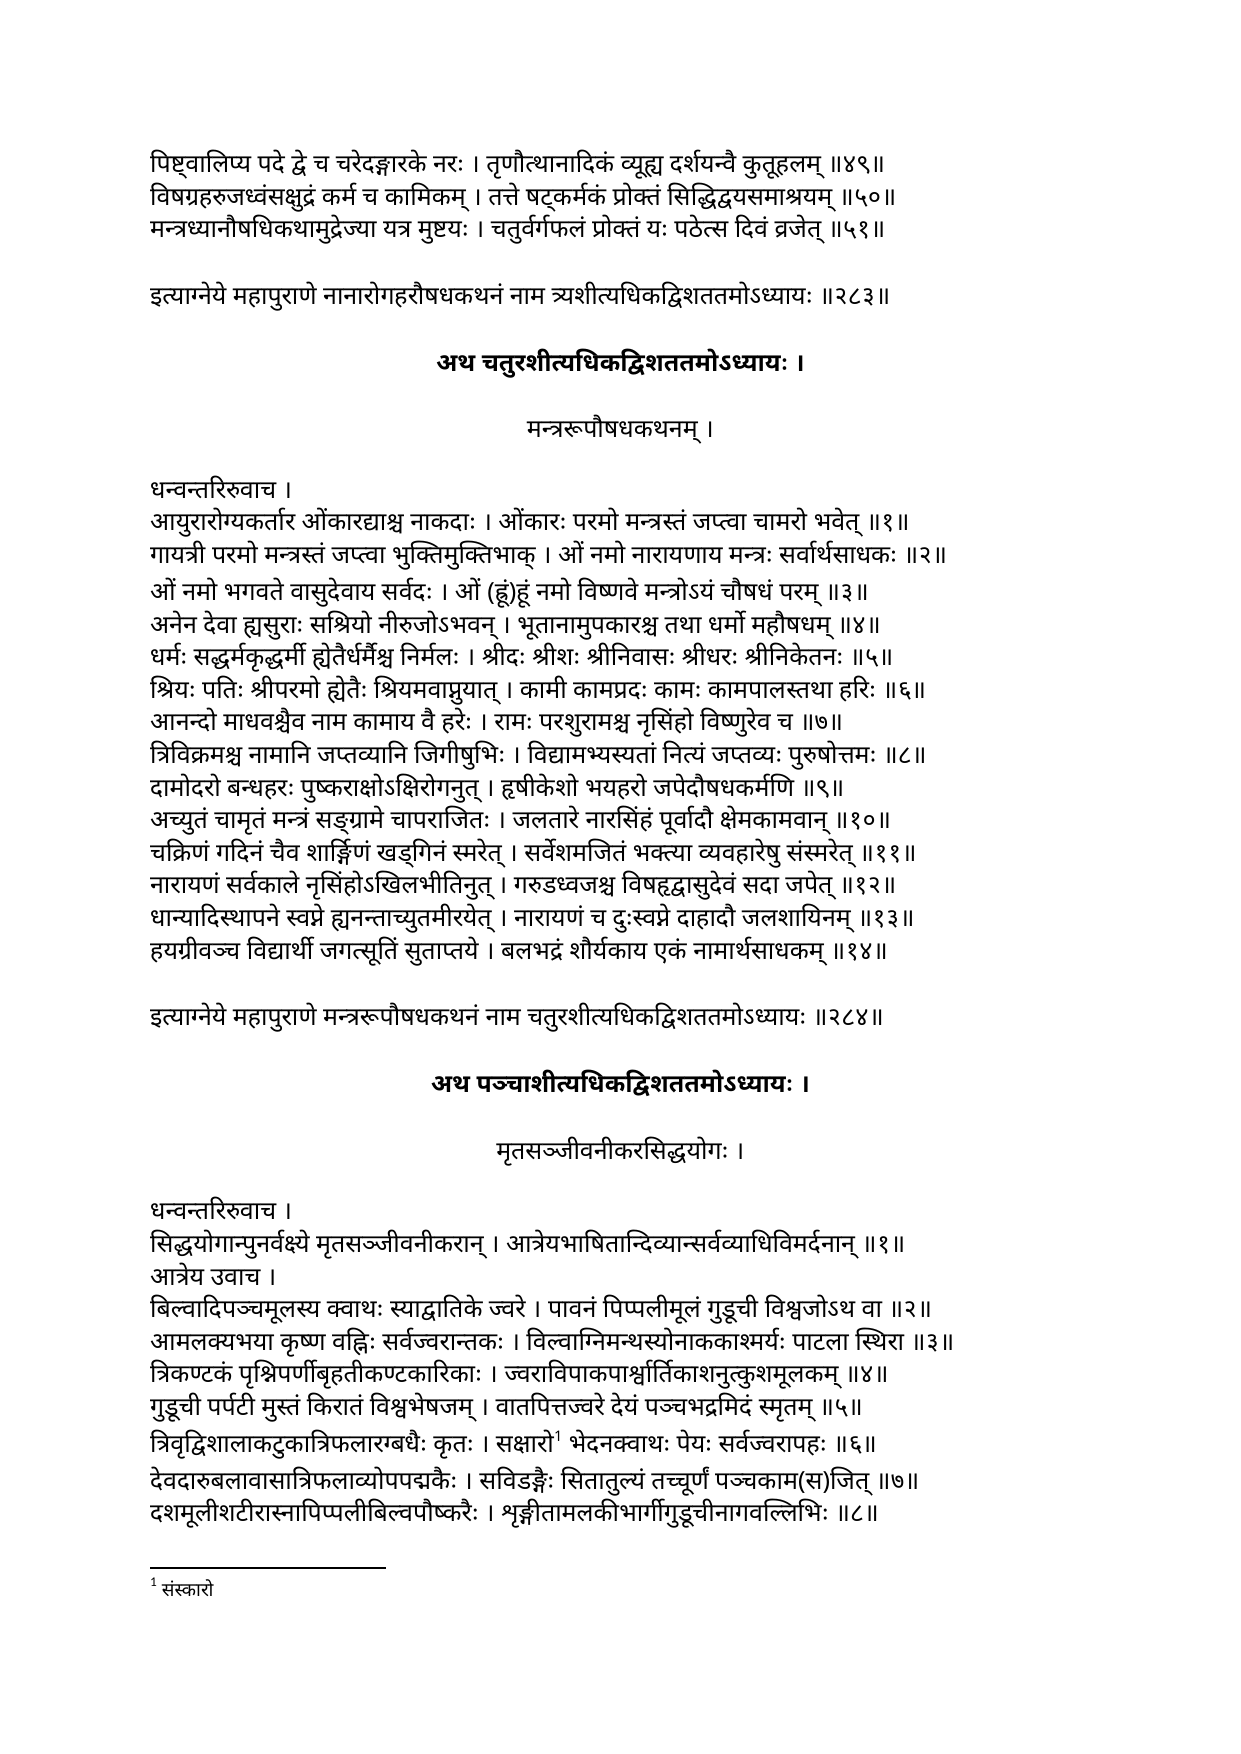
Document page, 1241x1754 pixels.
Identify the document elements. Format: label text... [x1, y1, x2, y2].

text अनेन देवा ह्यसुराः सश्रियो नीरुजोऽभवन् । भूतानामुपकारश्च तथा धर्मो महौषधम् ॥४॥ [150, 611, 1090, 643]
text त्रिवृद्विशालाकटुकात्रिफलारग्बधैः कृतः । सक्षारो भेदनक्वाथः पेयः सर्वज्वरापहः ॥६॥ [150, 1426, 1090, 1462]
text गायत्री परमो मन्त्रस्तं जप्त्वा भुक्तिमुक्तिभाक् । ओं नमो नारायणाय मन्त्रः सर्वार्थसाधकः ॥२॥ [150, 541, 1090, 574]
text मन्त्रध्यानौषधिकथामुद्रेज्या यत्र मुष्टयः । चतुर्वर्गफलं प्रोक्तं यः पठेत्स दिवं व्रजेत् ॥५१॥ [150, 215, 1090, 248]
text धर्मः सद्धर्मकृद्धर्मी ह्येतैर्धर्मैश्च निर्मलः । श्रीदः श्रीशः श्रीनिवासः श्रीधरः श्रीनिकेतनः ॥५॥ [150, 643, 1090, 676]
text त्रिविक्रमश्च नामानि जप्तव्यानि जिगीषुभिः । विद्यामभ्यस्यतां नित्यं जप्तव्यः पुरुषोत्तमः ॥८॥ [150, 741, 1090, 774]
text अच्युतं चामृतं मन्त्रं सङ्ग्रामे चापराजितः । जलतारे नारसिंहं पूर्वादौ क्षेमकामवान् ॥१०॥ [150, 806, 1090, 839]
text अथ चतुरशीत्यधिकद्विशततमोऽध्यायः । [150, 348, 1090, 381]
text धान्यादिस्थापने स्वप्ने ह्यनन्ताच्युतमीरयेत् । नारायणं च दुःस्वप्ने दाहादौ जलशायिनम् ॥१३॥ [150, 904, 1090, 937]
text श्रियः पतिः श्रीपरमो ह्येतैः श्रियमवाप्नुयात् । कामी कामप्रदः कामः कामपालस्तथा हरिः ॥६॥ [150, 676, 1090, 708]
text मृतसञ्जीवनीकरसिद्धयोगः । [150, 1103, 1090, 1197]
text त्रिकण्टकं पृश्निपर्णीबृहतीकण्टकारिकाः । ज्वराविपाकपार्श्वार्तिकाशनुत्कुशमूलकम् ॥४॥ [150, 1360, 1090, 1393]
text आनन्दो माधवश्चैव नाम कामाय वै हरेः । रामः परशुरामश्च नृसिंहो विष्णुरेव च ॥७॥ [150, 708, 1090, 741]
text हयग्रीवञ्च विद्यार्थी जगत्सूतिं सुताप्तये । बलभद्रं शौर्यकाय एकं नामार्थसाधकम् ॥१४॥ [150, 937, 1090, 969]
text मन्त्ररूपौषधकथनम् । [150, 381, 1090, 476]
text गुडूची पर्पटी मुस्तं किरातं विश्वभेषजम् । वातपित्तज्वरे देयं पञ्चभद्रमिदं स्मृतम् ॥५॥ [150, 1393, 1090, 1426]
text नारायणं सर्वकाले नृसिंहोऽखिलभीतिनुत् । गरुडध्वजश्च विषहृद्वासुदेवं सदा जपेत् ॥१२॥ [150, 871, 1090, 904]
text आमलक्यभया कृष्ण वह्निः सर्वज्वरान्तकः । विल्वाग्निमन्थस्योनाककाश्मर्यः पाटला स्थिरा ॥३॥ [150, 1328, 1090, 1360]
text धन्वन्तरिरुवाच । सिद्धयोगान्पुनर्वक्ष्ये मृतसञ्जीवनीकरान् । आत्रेयभाषितान्दिव्यान्सर्वव्याधिविमर्दनान् ॥१॥ [150, 1197, 1090, 1262]
text इत्याग्नेये महापुराणे नानारोगहरौषधकथनं नाम त्र्यशीत्यधिकद्विशततमोऽध्यायः ॥२८३॥ [150, 248, 1090, 314]
text आत्रेय उवाच । बिल्वादिपञ्चमूलस्य क्वाथः स्याद्वातिके ज्वरे । पावनं पिप्पलीमूलं गुडूची विश्वजोऽथ वा ॥२॥ [150, 1262, 1090, 1328]
text चक्रिणं गदिनं चैव शार्ङ्गिणं खड्गिनं स्मरेत् । सर्वेशमजितं भक्त्या व्यवहारेषु संस्मरेत् ॥११॥ [150, 839, 1090, 871]
text दामोदरो बन्धहरः पुष्कराक्षोऽक्षिरोगनुत् । हृषीकेशो भयहरो जपेदौषधकर्मणि ॥९॥ [150, 774, 1090, 806]
text विषग्रहरुजध्वंसक्षुद्रं कर्म च कामिकम् । तत्ते षट्कर्मकं प्रोक्तं सिद्धिद्वयसमाश्रयम् ॥५०॥ [150, 183, 1090, 215]
text ओं नमो भगवते वासुदेवाय सर्वदः । ओं (ह्रूं)हूं नमो विष्णवे मन्त्रोऽयं चौषधं परम् ॥३॥ [150, 574, 1090, 611]
text इत्याग्नेये महापुराणे मन्त्ररूपौषधकथनं नाम चतुरशीत्यधिकद्विशततमोऽध्यायः ॥२८४॥ [150, 1003, 1090, 1036]
text पिष्ट्वालिप्य पदे द्वे च चरेदङ्गारके नरः । तृणौत्थानादिकं व्यूह्य दर्शयन्वै कुतूहलम् ॥४९॥ [150, 150, 1090, 183]
text दशमूलीशटीरास्नापिप्पलीबिल्वपौष्करैः । शृङ्गीतामलकीभार्गीगुडूचीनागवल्लिभिः ॥८॥ [150, 1499, 1090, 1532]
text धन्वन्तरिरुवाच । आयुरारोग्यकर्तार ओंकारद्याश्च नाकदाः । ओंकारः परमो मन्त्रस्तं जप्त्वा चामरो भवेत् ॥१॥ [150, 476, 1090, 541]
text देवदारुबलावासात्रिफलाव्योपपद्मकैः । सविडङ्गैः सितातुल्यं तच्चूर्णं पञ्चकाम(स)जित् ॥७॥ [150, 1462, 1090, 1499]
text अथ पञ्चाशीत्यधिकद्विशततमोऽध्यायः । [150, 1070, 1090, 1103]
